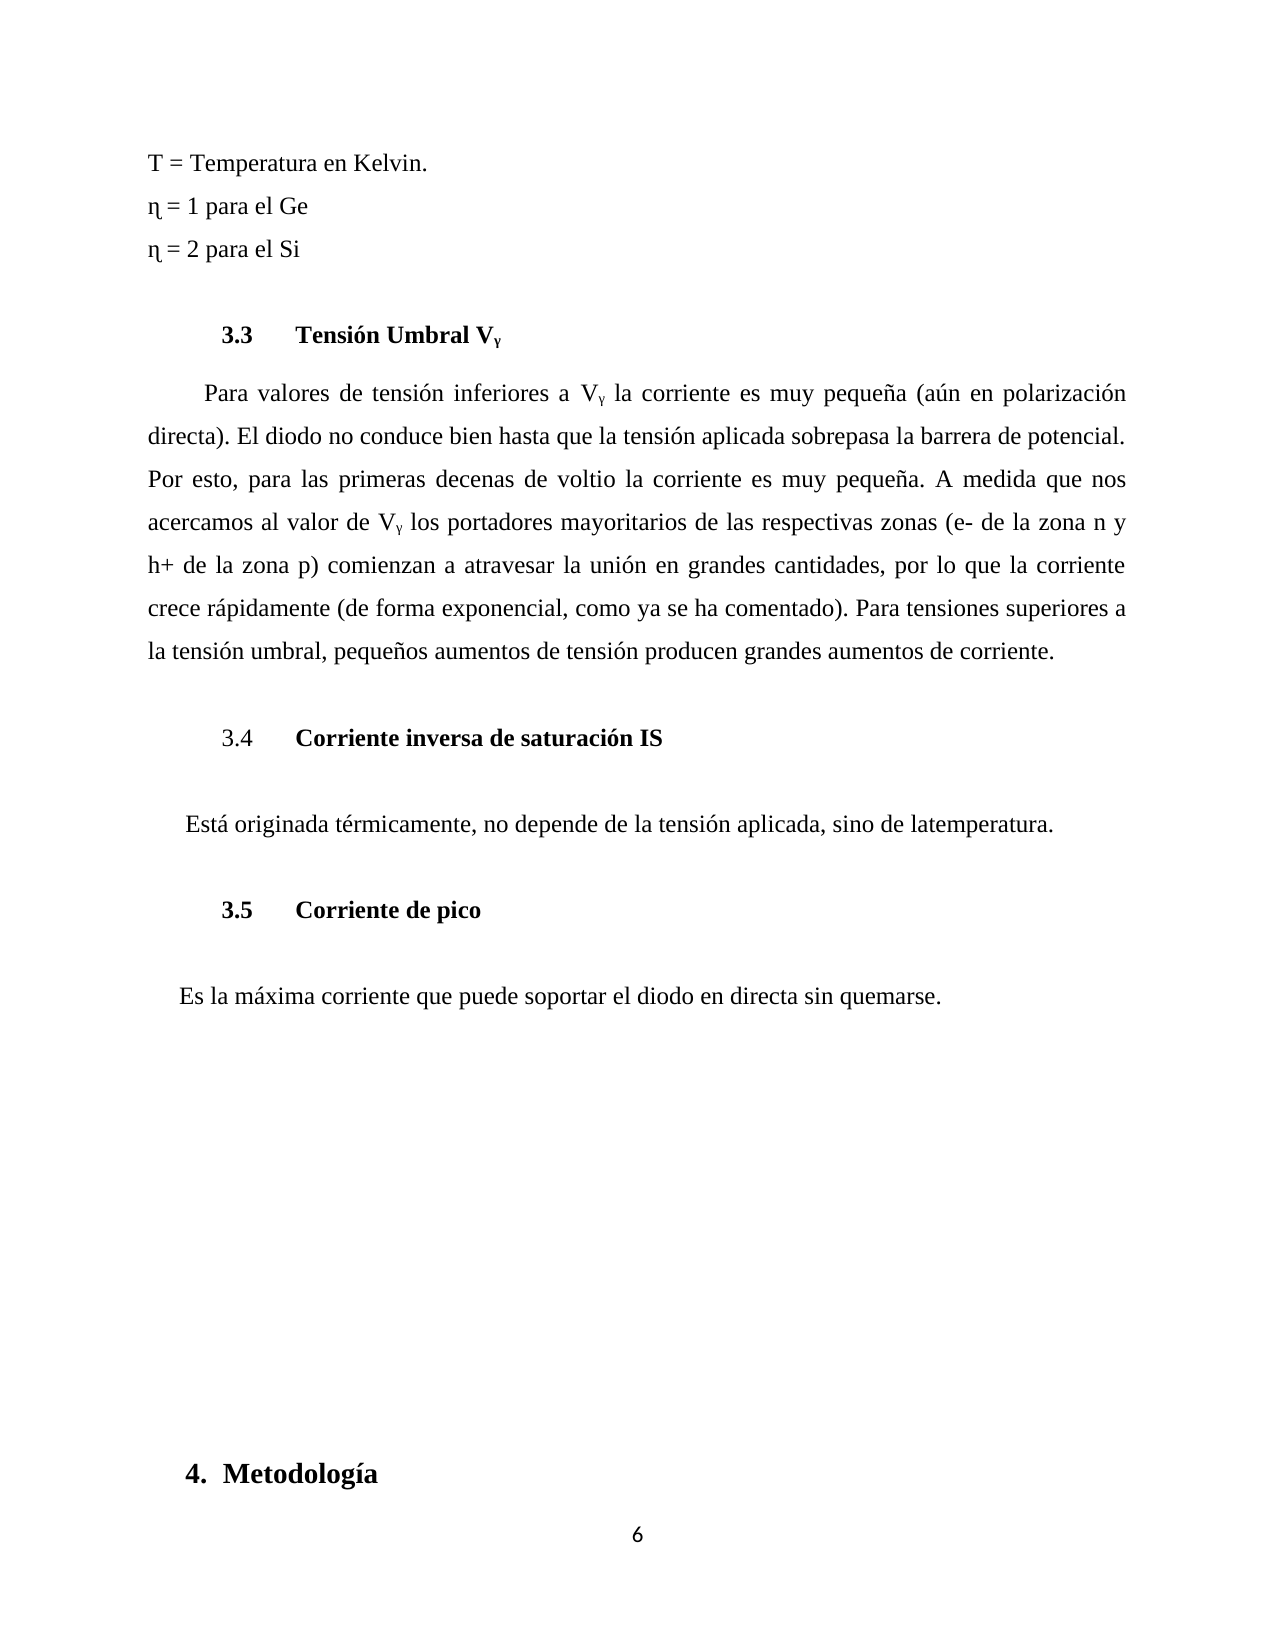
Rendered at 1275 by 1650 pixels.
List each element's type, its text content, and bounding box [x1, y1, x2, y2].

text ɳ = 1 para el Ge [148, 191, 1127, 219]
text Es la máxima corriente que puede soportar el diodo en directa sin quemarse. [148, 981, 1127, 1010]
text 3.3 Tensión Umbral Vγ [148, 320, 1127, 349]
text T = Temperatura en Kelvin. [148, 148, 1127, 176]
text ɳ = 2 para el Si [148, 234, 1127, 263]
text Está originada térmicamente, no depende de la tensión aplicada, sino de latemperatura. [148, 809, 1127, 838]
text Para valores de tensión inferiores a Vγ la corriente es muy pequeña (aún en polarización directa). El diodo no conduce bien hasta que la tensión aplicada sobrepasa la barrera de potencial. Por esto, para las primeras decenas de voltio la corriente es muy pequeña. A medida que nos acercamos al valor de Vγ los portadores mayoritarios de las respectivas zonas (e- de la zona n y h+ de la zona p) comienzan a atravesar la unión en grandes cantidades, por lo que la corriente crece rápidamente (de forma exponencial, como ya se ha comentado). Para tensiones superiores a la tensión umbral, pequeños aumentos de tensión producen grandes aumentos de corriente. [148, 378, 1127, 665]
list Metodología [185, 1456, 1127, 1489]
text 3.5 Corriente de pico [148, 895, 1127, 924]
text 3.4 Corriente inversa de saturación IS [148, 723, 1127, 751]
